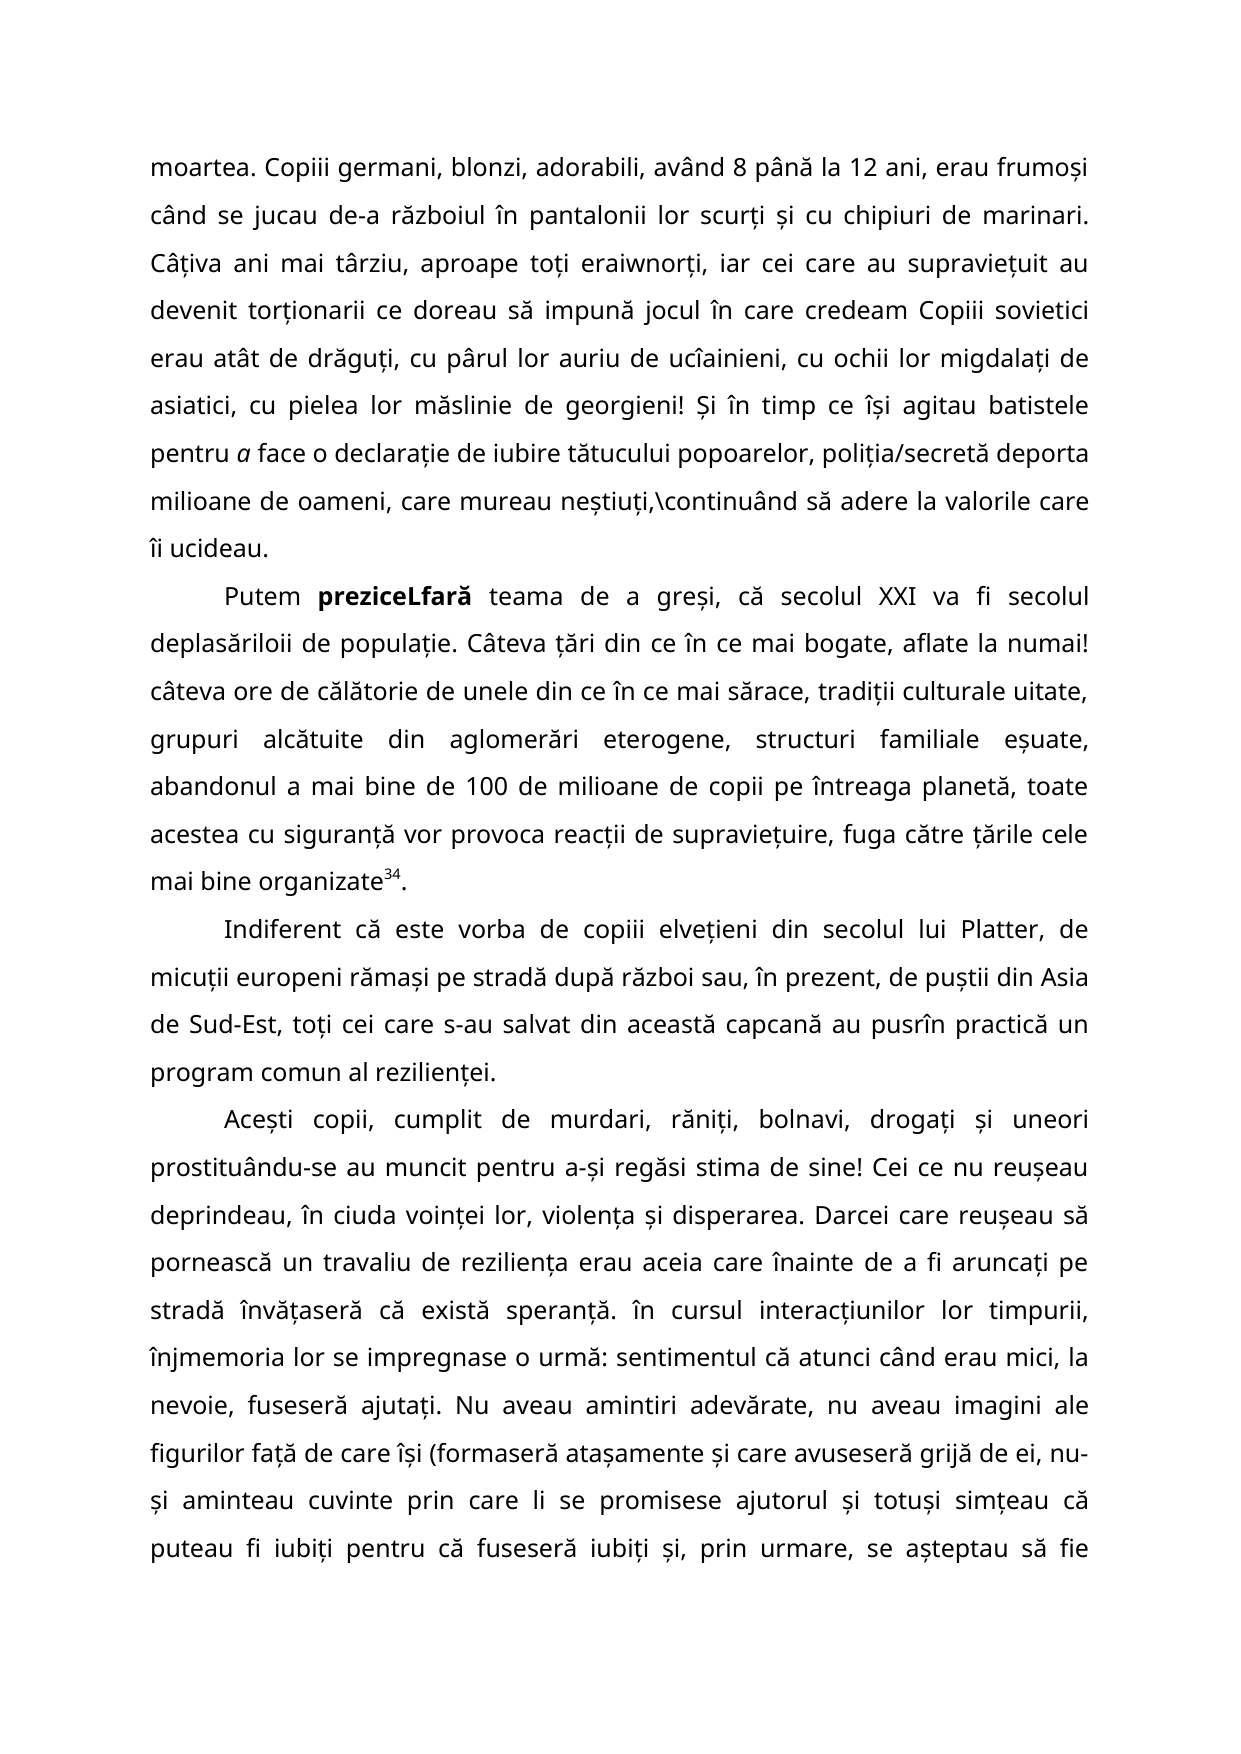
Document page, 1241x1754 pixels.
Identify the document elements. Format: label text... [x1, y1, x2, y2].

text Indiferent că este vorba de copiii elveţieni din secolul lui Platter, de micuţii europeni rămaşi pe stradă după război sau, în prezent, de puştii din Asia de Sud-Est, toţi cei care s-au salvat din această capcană au pusrîn practică un program comun al rezilienţei. [150, 912, 1090, 1088]
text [150, 1102, 1090, 1564]
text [150, 150, 1090, 565]
text Putem preziceLfară teama de a greşi, că secolul XXI va fi secolul deplasăriloii de populaţie. Câteva ţări din ce în ce mai bogate, aflate la numai! câteva ore de călătorie de unele din ce în ce mai sărace, tradiţii culturale uitate, grupuri alcătuite din aglomerări eterogene, structuri familiale eşuate, abandonul a mai bine de 100 de milioane de copii pe întreaga planetă, toate acestea cu siguranţă vor provoca reacţii de supravieţuire, fuga către ţările cele mai bine organizate34. [150, 578, 1090, 898]
